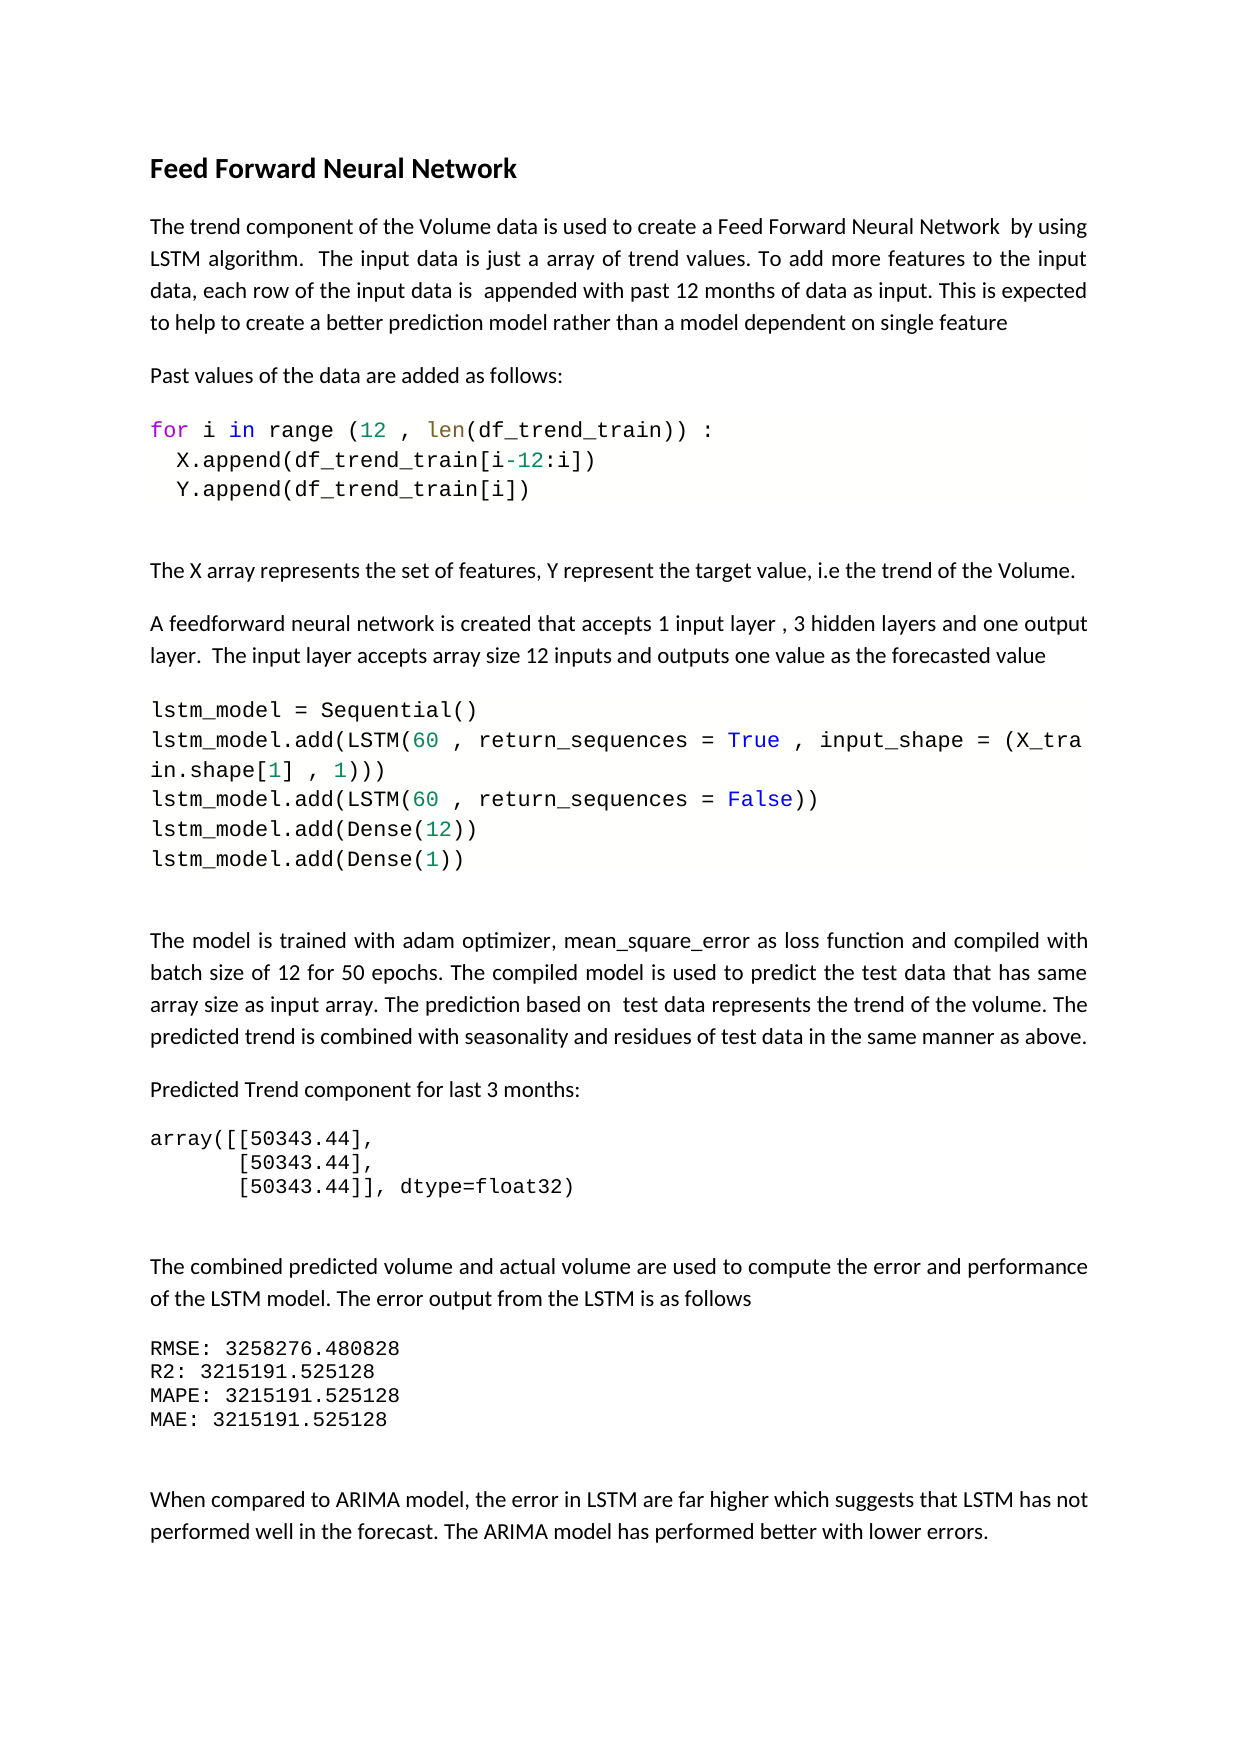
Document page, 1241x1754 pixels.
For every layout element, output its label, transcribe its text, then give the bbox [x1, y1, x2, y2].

text R2: 3215191.525128 [150, 1361, 1090, 1385]
text for i in range (12 , len(df_trend_train)) : [150, 414, 1090, 444]
text The trend component of the Volume data is used to create a Feed Forward Neural Network by using LSTM algorithm. The input data is just a array of trend values. To add more features to the input data, each row of the input data is appended with past 12 months of data as input. This is expected to help to create a better prediction model rather than a model dependent on single feature [150, 212, 1090, 336]
text When compared to ARIMA model, the error in LSTM are far higher which suggests that LSTM has not performed well in the forecast. The ARIMA model has performed better with lower errors. [150, 1485, 1090, 1545]
text lstm_model.add(Dense(12)) [150, 813, 1090, 843]
text MAPE: 3215191.525128 [150, 1385, 1090, 1408]
text MAE: 3215191.525128 [150, 1408, 1090, 1432]
text lstm_model.add(LSTM(60 , return_sequences = False)) [150, 784, 1090, 813]
text The model is trained with adam optimizer, mean_square_error as loss function and compiled with batch size of 12 for 50 epochs. The compiled model is used to predict the test data that has same array size as input array. The prediction based on test data represents the trend of the volume. The predicted trend is combined with seasonality and residues of test data in the same manner as above. [150, 926, 1090, 1050]
text lstm_model = Sequential() [150, 695, 1090, 724]
text Feed Forward Neural Network [150, 150, 1090, 186]
text The combined predicted volume and actual volume are used to compute the error and performance of the LSTM model. The error output from the LSTM is as follows [150, 1252, 1090, 1313]
text The X array represents the set of features, Y represent the target value, i.e the trend of the Volume. [150, 556, 1090, 584]
text Predicted Trend component for last 3 months: [150, 1075, 1090, 1103]
text Y.append(df_trend_train[i]) [150, 474, 1090, 503]
text array([[50343.44], [150, 1128, 1090, 1152]
text lstm_model.add(Dense(1)) [150, 843, 1090, 873]
text X.append(df_trend_train[i-12:i]) [150, 444, 1090, 474]
text RMSE: 3258276.480828 [150, 1338, 1090, 1361]
text Past values of the data are added as follows: [150, 361, 1090, 389]
text lstm_model.add(LSTM(60 , return_sequences = True , input_shape = (X_train.shape[1] , 1))) [150, 724, 1090, 784]
text [50343.44], [150, 1152, 1090, 1176]
text A feedforward neural network is created that accepts 1 input layer , 3 hidden layers and one output layer. The input layer accepts array size 12 inputs and outputs one value as the forecasted value [150, 609, 1090, 670]
text [50343.44]], dtype=float32) [150, 1176, 1090, 1199]
